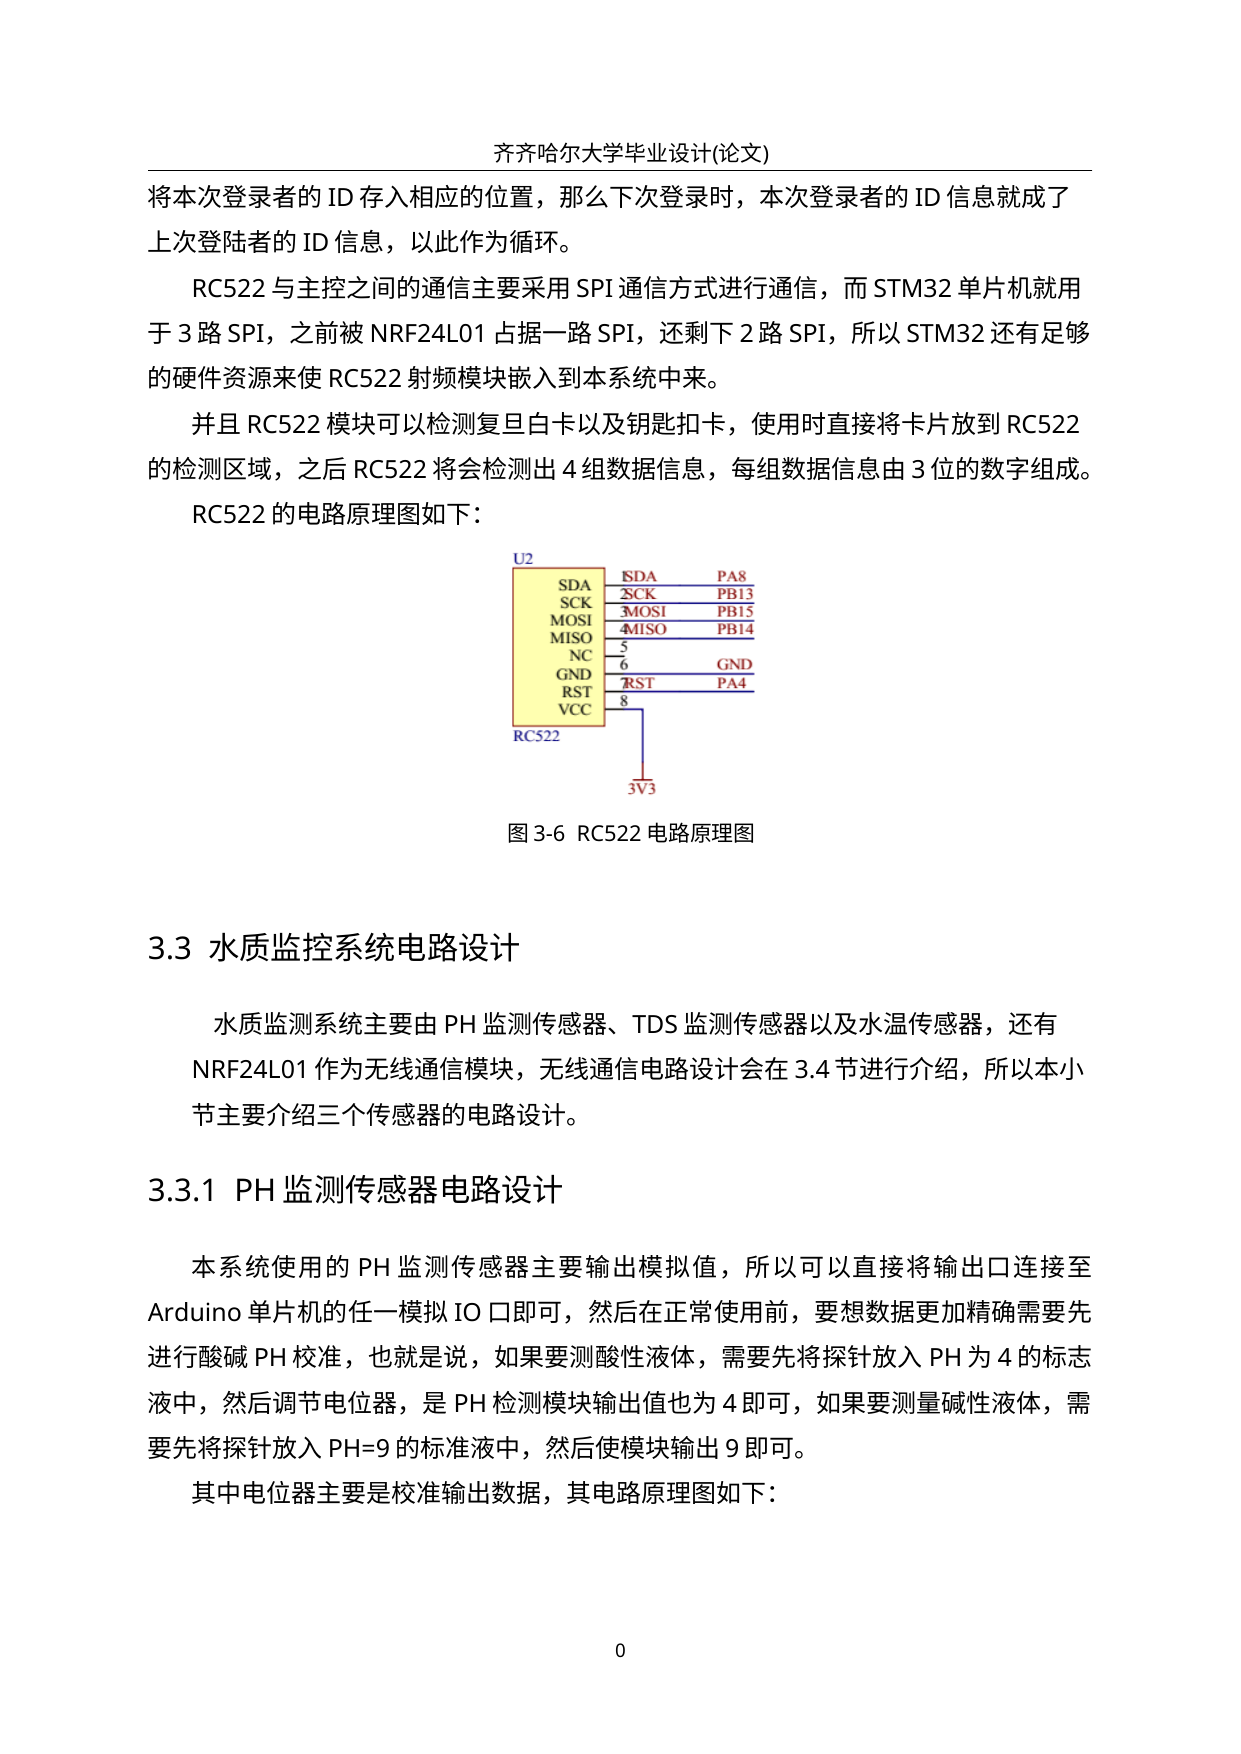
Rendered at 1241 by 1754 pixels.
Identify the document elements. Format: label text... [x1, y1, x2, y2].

text RC522的电路原理图如下： [148, 495, 1092, 531]
text 水质监测系统主要由PH监测传感器、TDS监测传感器以及水温传感器，还有NRF24L01作为无线通信模块，无线通信电路设计会在3.4节进行介绍，所以本小节主要介绍三个传感器的电路设计。 [191, 1004, 1092, 1131]
subtitle 3.3 水质监控系统电路设计 [148, 923, 1092, 968]
subtitle 3.3.1 PH监测传感器电路设计 [148, 1166, 1092, 1211]
text 其中电位器主要是校准输出数据，其电路原理图如下： [148, 1474, 1092, 1510]
text 本系统使用的PH监测传感器主要输出模拟值，所以可以直接将输出口连接至Arduino单片机的任一模拟IO口即可，然后在正常使用前，要想数据更加精确需要先进行酸碱PH校准，也就是说，如果要测酸性液体，需要先将探针放入PH为4的标志液中，然后调节电位器，是PH检测模块输出值也为4即可，如果要测量碱性液体，需要先将探针放入PH=9的标准液中，然后使模块输出9即可。 [148, 1247, 1092, 1465]
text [148, 177, 1092, 259]
text 并且RC522模块可以检测复旦白卡以及钥匙扣卡，使用时直接将卡片放到RC522的检测区域，之后RC522将会检测出4组数据信息，每组数据信息由3位的数字组成。 [148, 404, 1092, 486]
text RC522与主控之间的通信主要采用SPI通信方式进行通信，而STM32单片机就用于3路SPI，之前被NRF24L01占据一路SPI，还剩下2路SPI，所以STM32还有足够的硬件资源来使RC522射频模块嵌入到本系统中来。 [148, 268, 1092, 395]
picture [457, 540, 805, 808]
text 图3-6 RC522电路原理图 [148, 816, 1092, 847]
